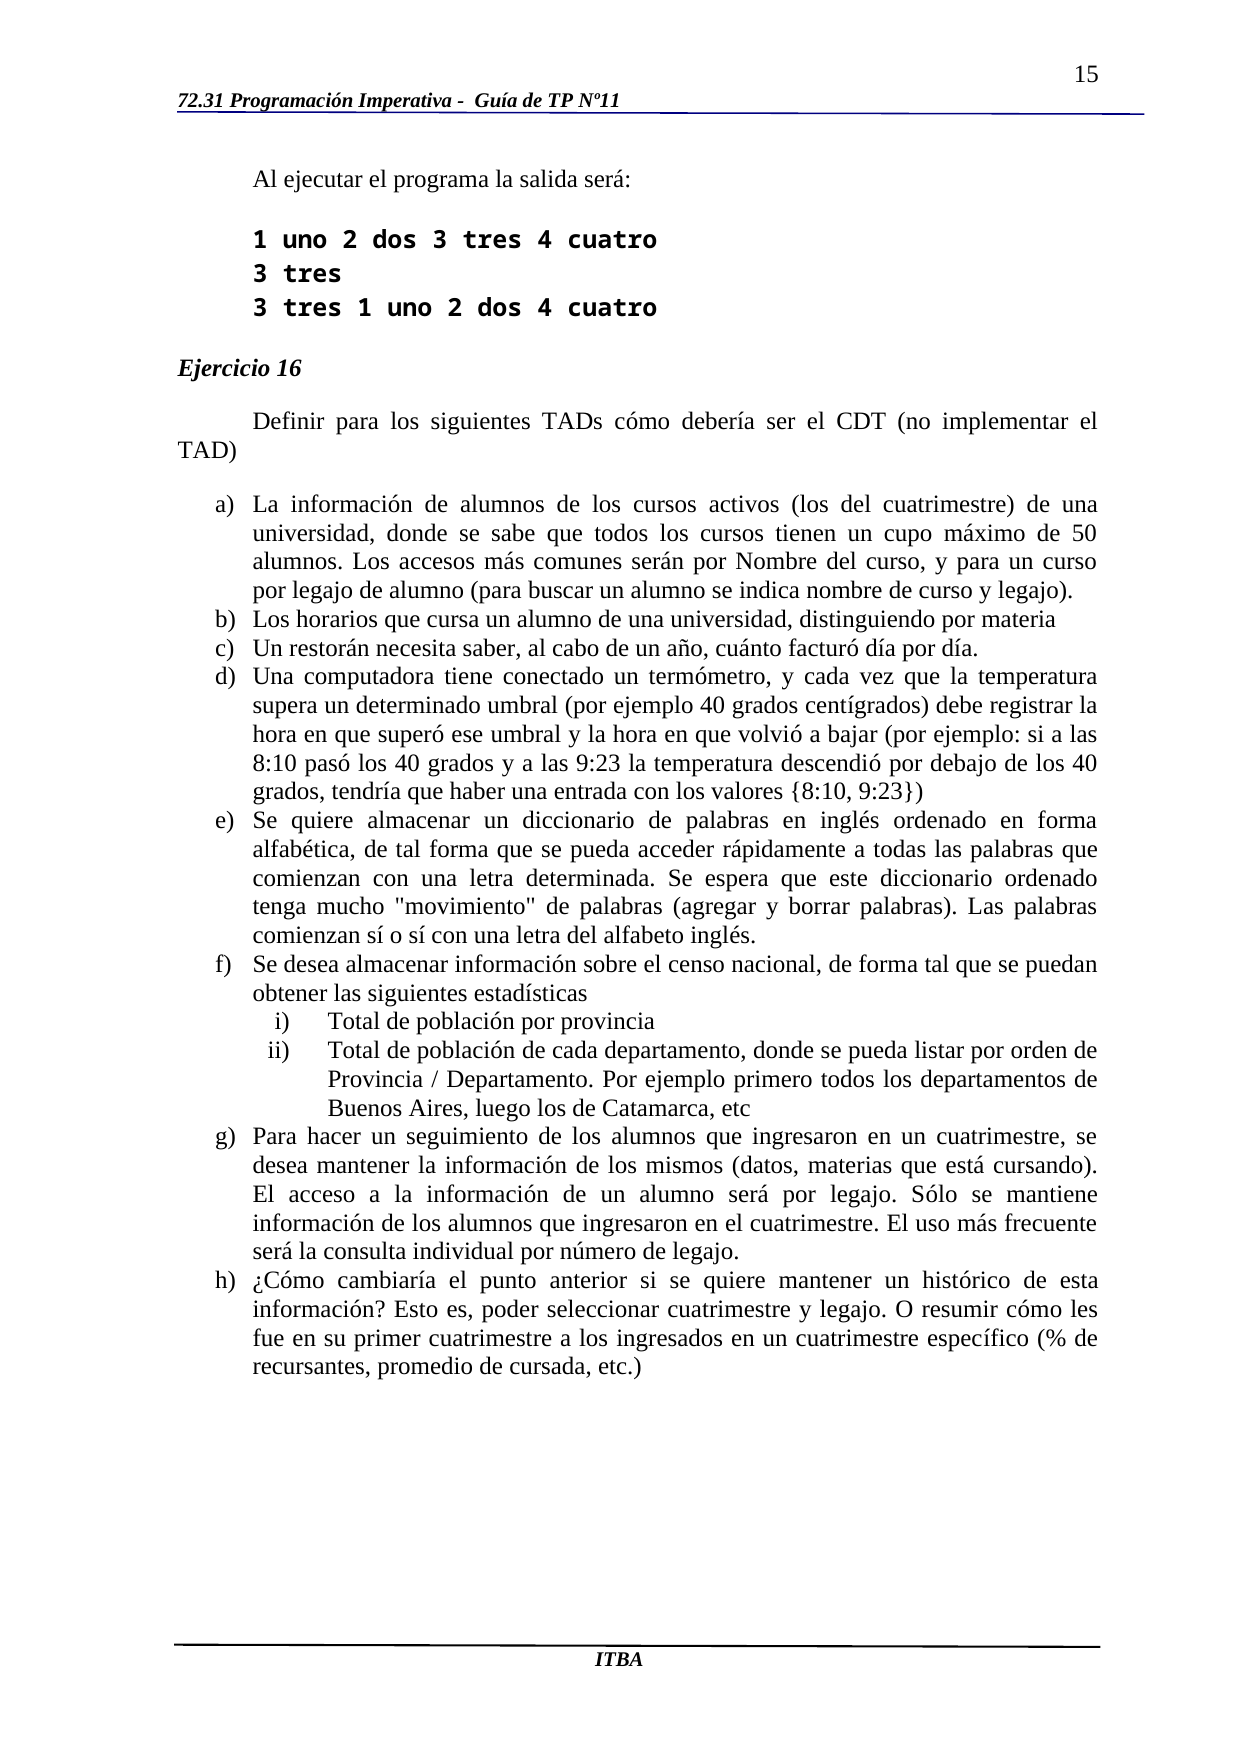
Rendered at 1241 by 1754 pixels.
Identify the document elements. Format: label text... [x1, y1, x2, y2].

text Al ejecutar el programa la salida será: [177, 164, 1098, 193]
list Total de población de cada departamento, donde se pueda listar por orden de Provincia / Departamento. Por ejemplo primero todos los departamentos de Buenos Aires, luego los de Catamarca, etc [290, 1035, 1098, 1121]
subtitle Definir para los siguientes TADs cómo debería ser el CDT (no implementar el TAD) [177, 406, 1098, 464]
list Los horarios que cursa un alumno de una universidad, distinguiendo por materia [215, 604, 1098, 633]
list ¿Cómo cambiaría el punto anterior si se quiere mantener un histórico de esta información? Esto es, poder seleccionar cuatrimestre y legajo. O resumir cómo les fue en su primer cuatrimestre a los ingresados en un cuatrimestre específico (% de recursantes, promedio de cursada, etc.) [215, 1265, 1098, 1380]
list La información de alumnos de los cursos activos (los del cuatrimestre) de una universidad, donde se sabe que todos los cursos tienen un cupo máximo de 50 alumnos. Los accesos más comunes serán por Nombre del curso, y para un curso por legajo de alumno (para buscar un alumno se indica nombre de curso y legajo). [215, 489, 1098, 604]
list Total de población por provincia [290, 1006, 1098, 1035]
list Un restorán necesita saber, al cabo de un año, cuánto facturó día por día. [215, 633, 1098, 661]
text Ejercicio 16 [177, 353, 1098, 381]
list Se desea almacenar información sobre el censo nacional, de forma tal que se puedan obtener las siguientes estadísticas [215, 949, 1098, 1006]
list Una computadora tiene conectado un termómetro, y cada vez que la temperatura supera un determinado umbral (por ejemplo 40 grados centígrados) debe registrar la hora en que superó ese umbral y la hora en que volvió a bajar (por ejemplo: si a las 8:10 pasó los 40 grados y a las 9:23 la temperatura descendió por debajo de los 40 grados, tendría que haber una entrada con los valores {8:10, 9:23}) [215, 661, 1098, 805]
text 1 uno 2 dos 3 tres 4 cuatro [252, 222, 1098, 256]
list Se quiere almacenar un diccionario de palabras en inglés ordenado en forma alfabética, de tal forma que se pueda acceder rápidamente a todas las palabras que comienzan con una letra determinada. Se espera que este diccionario ordenado tenga mucho "movimiento" de palabras (agregar y borrar palabras). Las palabras comienzan sí o sí con una letra del alfabeto inglés. [215, 805, 1098, 949]
list Para hacer un seguimiento de los alumnos que ingresaron en un cuatrimestre, se desea mantener la información de los mismos (datos, materias que está cursando). El acceso a la información de un alumno será por legajo. Sólo se mantiene información de los alumnos que ingresaron en el cuatrimestre. El uso más frecuente será la consulta individual por número de legajo. [215, 1121, 1098, 1265]
text 3 tres [252, 256, 1098, 290]
text 3 tres 1 uno 2 dos 4 cuatro [252, 290, 1098, 324]
